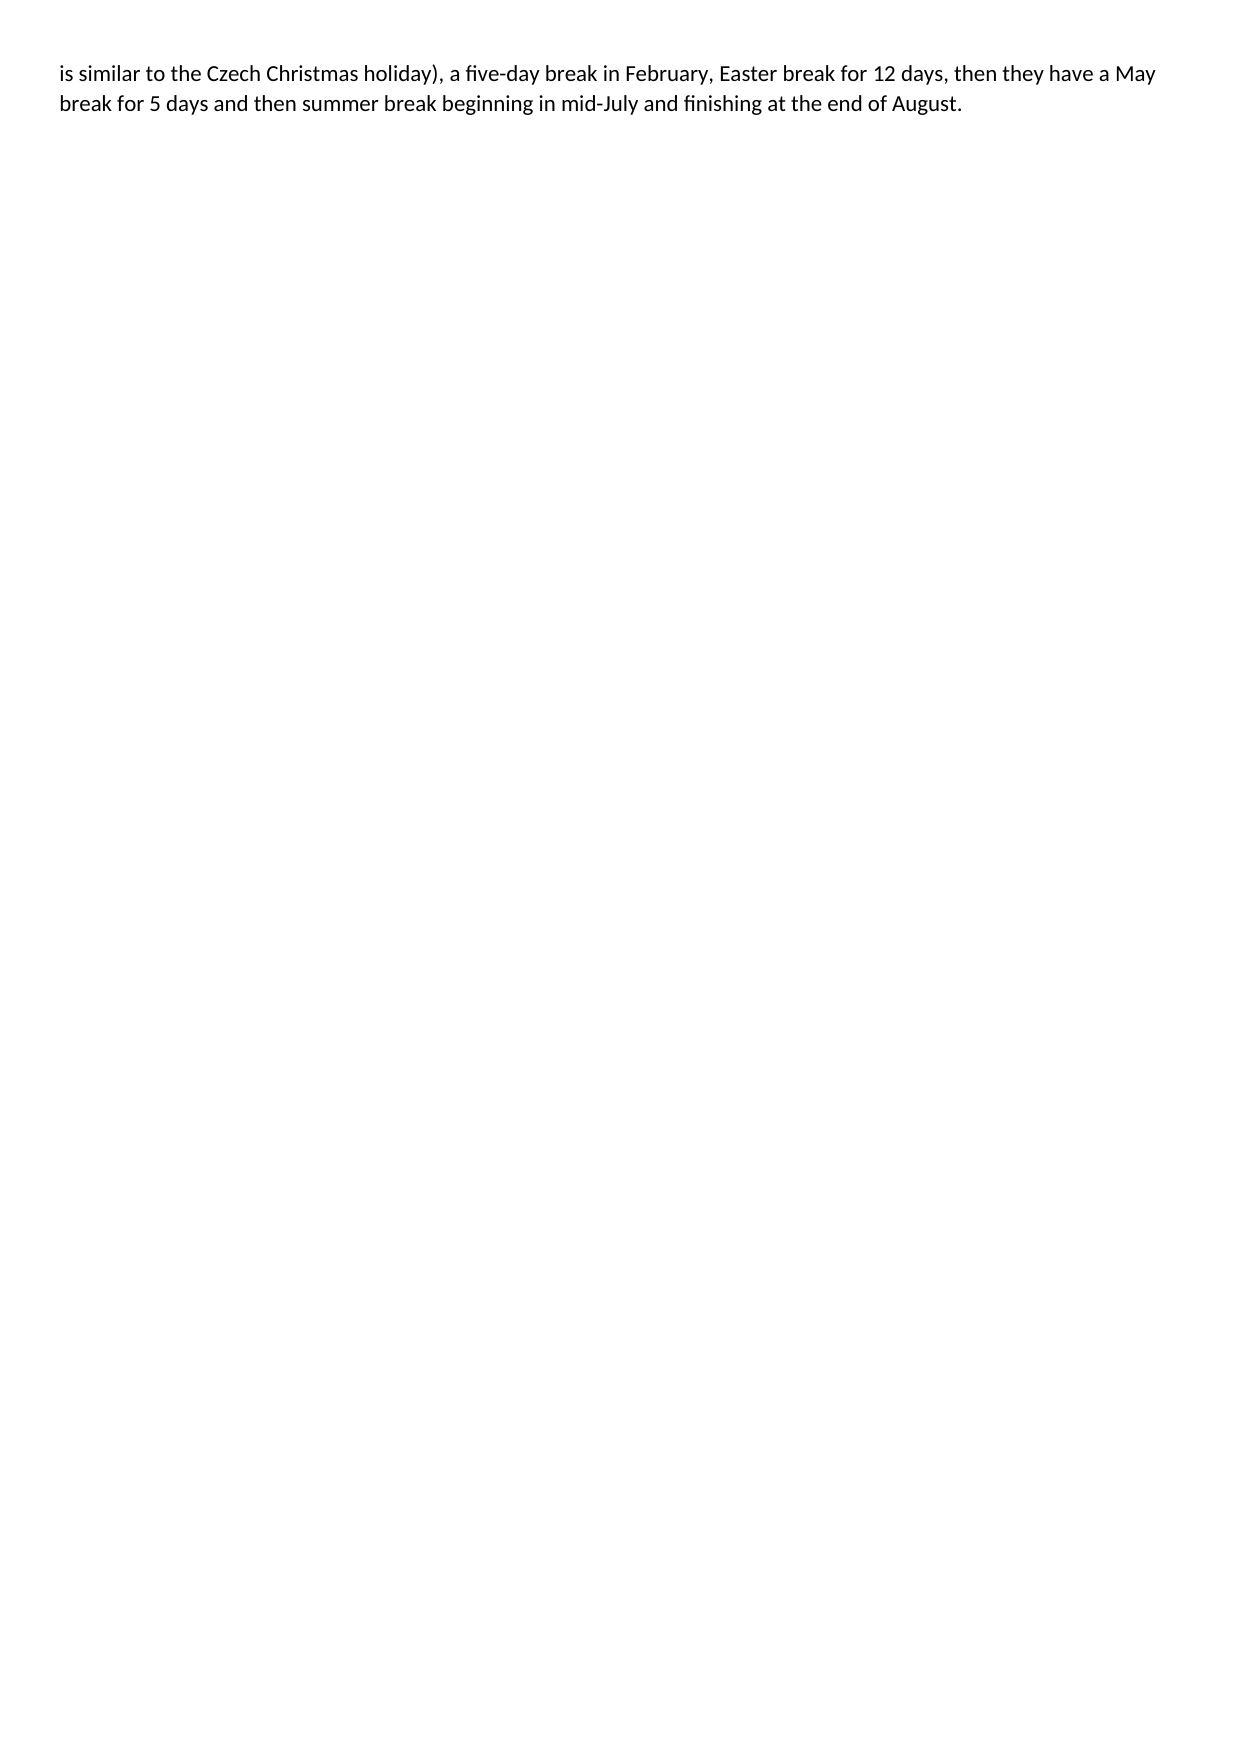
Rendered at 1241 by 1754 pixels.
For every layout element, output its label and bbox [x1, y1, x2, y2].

text [59, 59, 1181, 117]
